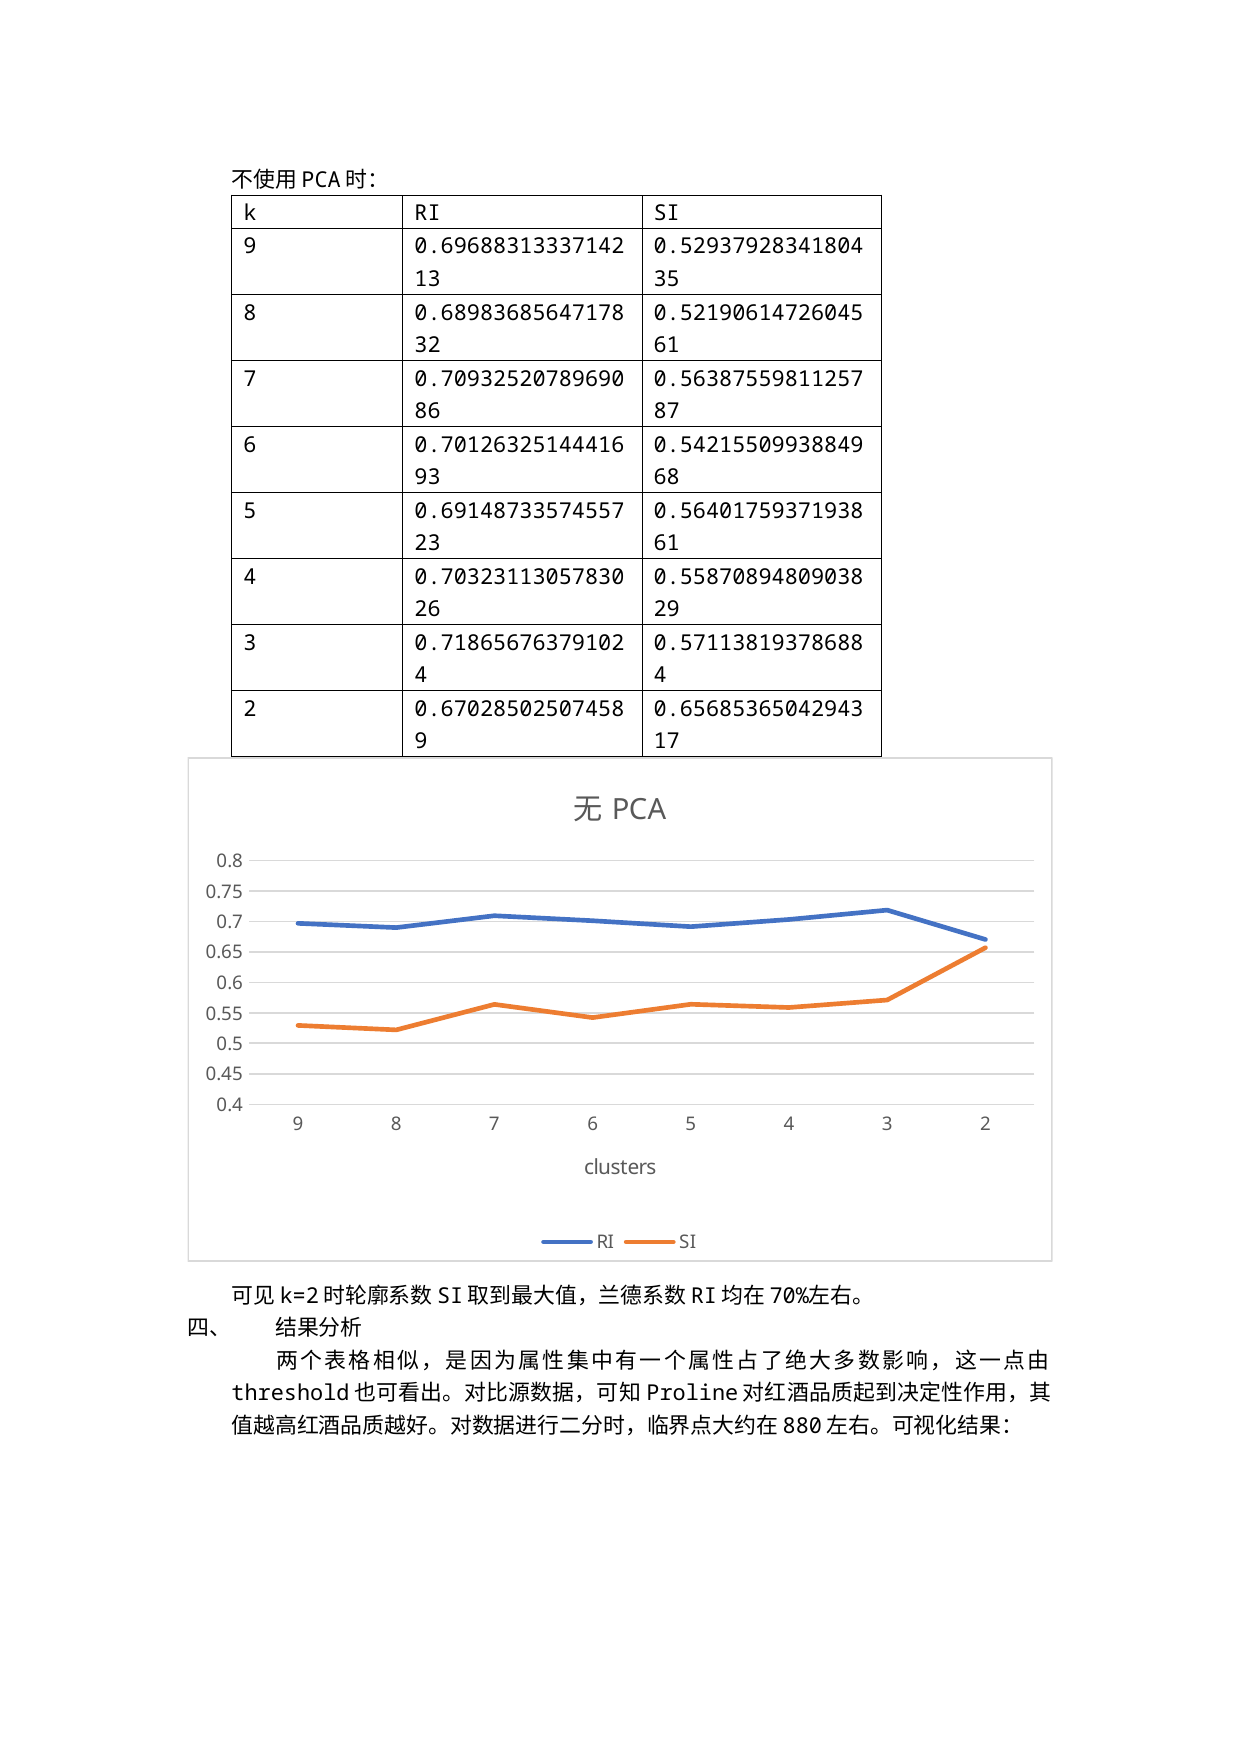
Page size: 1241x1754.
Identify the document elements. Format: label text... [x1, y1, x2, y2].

table_cell 0.670285025074589 [403, 691, 642, 756]
table_cell 9 [232, 229, 402, 294]
list 两个表格相似，是因为属性集中有一个属性占了绝大多数影响，这一点由threshold也可看出。对比源数据，可知Proline对红酒品质起到决定性作用，其值越高红酒品质越好。对数据进行二分时，临界点大约在880左右。可视化结果： [231, 1342, 1053, 1440]
table_cell 0.7012632514441693 [403, 427, 642, 492]
table_cell 4 [232, 559, 402, 624]
table_cell 0.7032311305783026 [403, 559, 642, 624]
table_cell 5 [232, 493, 402, 558]
table_cell 0.7093252078969086 [403, 361, 642, 426]
table_cell 0.571138193786884 [643, 625, 881, 690]
table_cell 0.6568536504294317 [643, 691, 881, 756]
table_cell 0.718656763791024 [403, 625, 642, 690]
table_cell 0.6914873357455723 [403, 493, 642, 558]
table_header k [232, 196, 402, 228]
table_cell 0.5638755981125787 [643, 361, 881, 426]
list 可见k=2时轮廓系数SI取到最大值，兰德系数RI均在70%左右。 [231, 1277, 1053, 1310]
table_header RI [403, 196, 642, 228]
list 结果分析 [187, 1310, 1053, 1342]
list 不使用PCA时： [231, 162, 1053, 194]
table_cell 0.5293792834180435 [643, 229, 881, 294]
table_cell 0.5421550993884968 [643, 427, 881, 492]
table_cell 0.6898368564717832 [403, 295, 642, 360]
table_cell 8 [232, 295, 402, 360]
table_cell 0.6968831333714213 [403, 229, 642, 294]
table_cell 7 [232, 361, 402, 426]
table_cell 0.5219061472604561 [643, 295, 881, 360]
table_cell 0.5640175937193861 [643, 493, 881, 558]
table_cell 6 [232, 427, 402, 492]
table_cell 2 [232, 691, 402, 756]
table_cell 3 [232, 625, 402, 690]
table_cell 0.5587089480903829 [643, 559, 881, 624]
table_header SI [643, 196, 881, 228]
